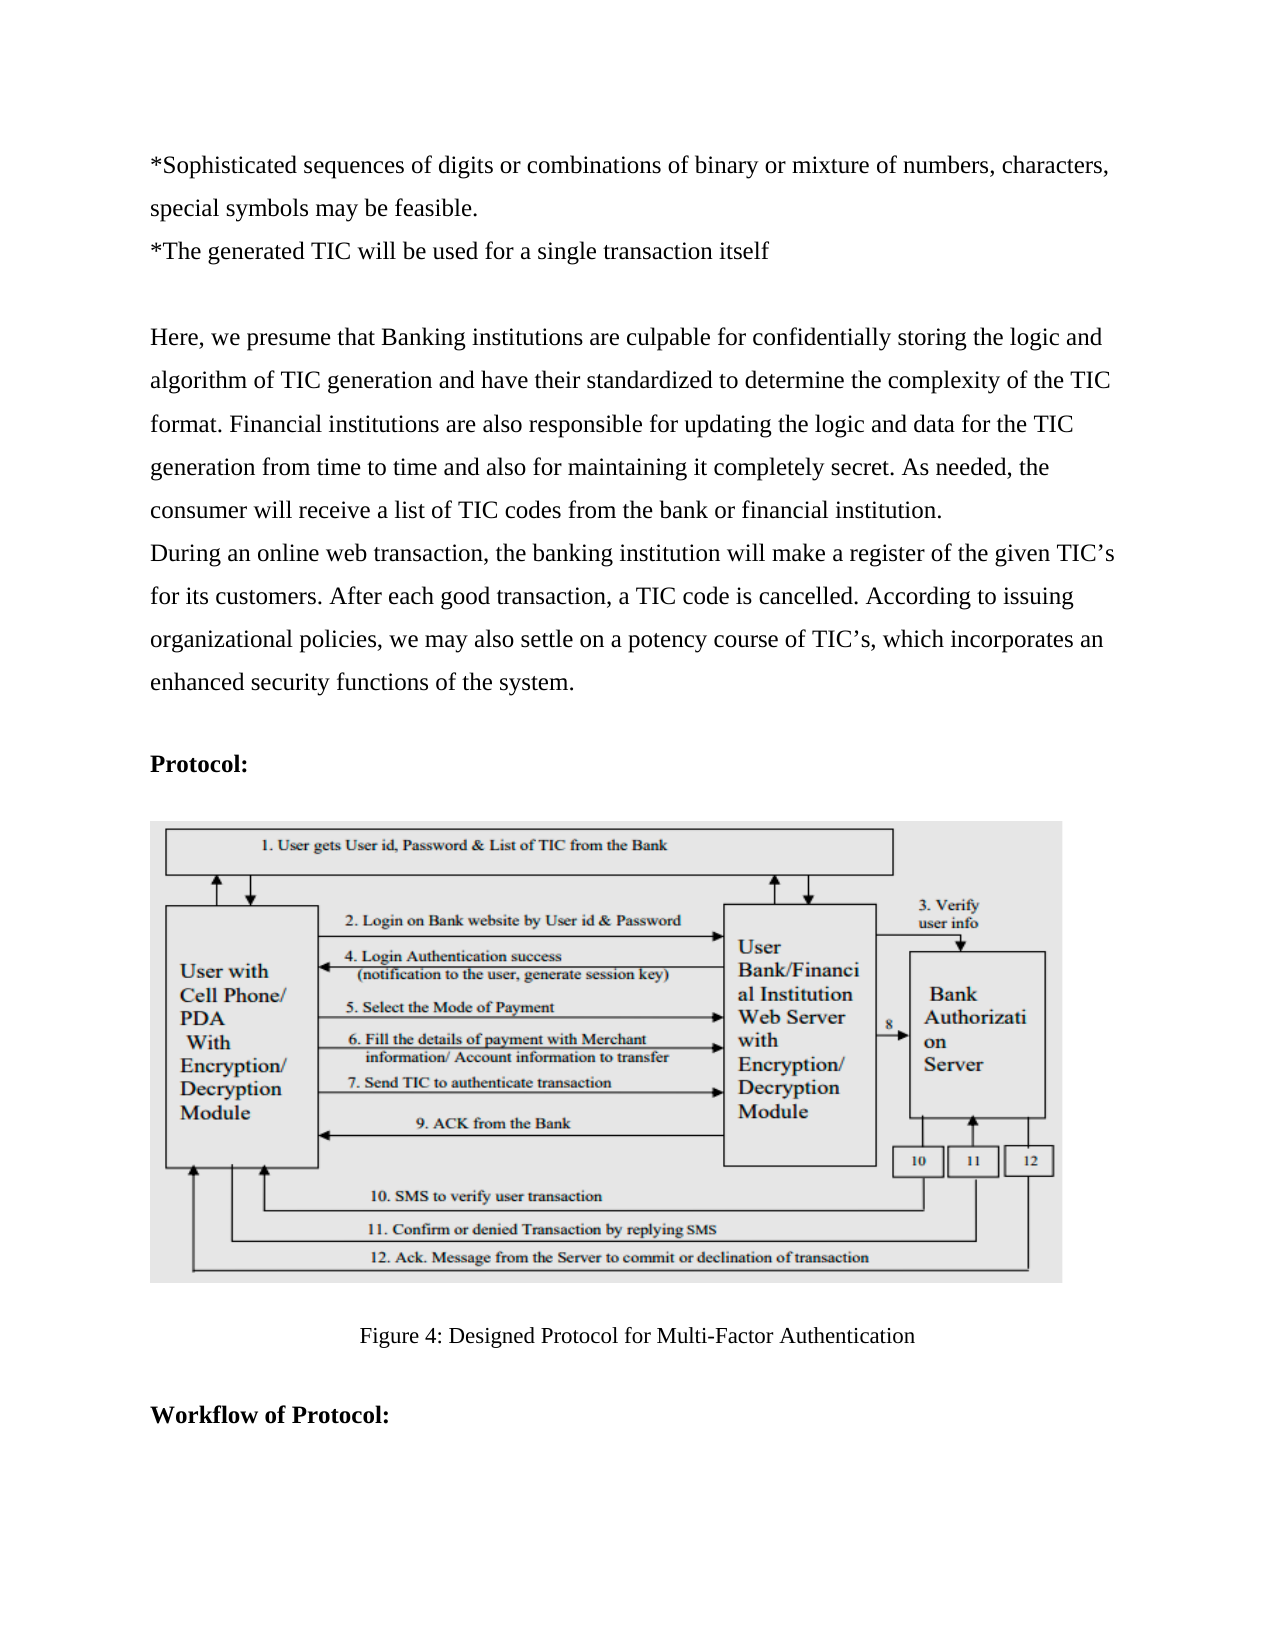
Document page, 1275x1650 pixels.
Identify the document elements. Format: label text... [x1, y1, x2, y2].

text Figure 4: Designed Protocol for Multi-Factor Authentication [150, 1322, 1125, 1348]
text Workflow of Protocol: [150, 1401, 1125, 1429]
picture [150, 821, 1063, 1283]
text During an online web transaction, the banking institution will make a register of the given TIC’s for its customers. After each good transaction, a TIC code is cancelled. According to issuing organizational policies, we may also settle on a potency course of TIC’s, which incorporates an enhanced security functions of the system. [150, 538, 1125, 696]
text Here, we presume that Banking institutions are culpable for confidentially storing the logic and algorithm of TIC generation and have their standardized to determine the complexity of the TIC format. Financial institutions are also responsible for updating the logic and data for the TIC generation from time to time and also for maintaining it completely secret. As needed, the consumer will receive a list of TIC codes from the bank or financial institution. [150, 322, 1125, 524]
subtitle Protocol: [150, 749, 1125, 778]
text *The generated TIC will be used for a single transaction itself [150, 236, 1125, 265]
text *Sophisticated sequences of digits or combinations of binary or mixture of numbers, characters, special symbols may be feasible. [150, 150, 1125, 222]
